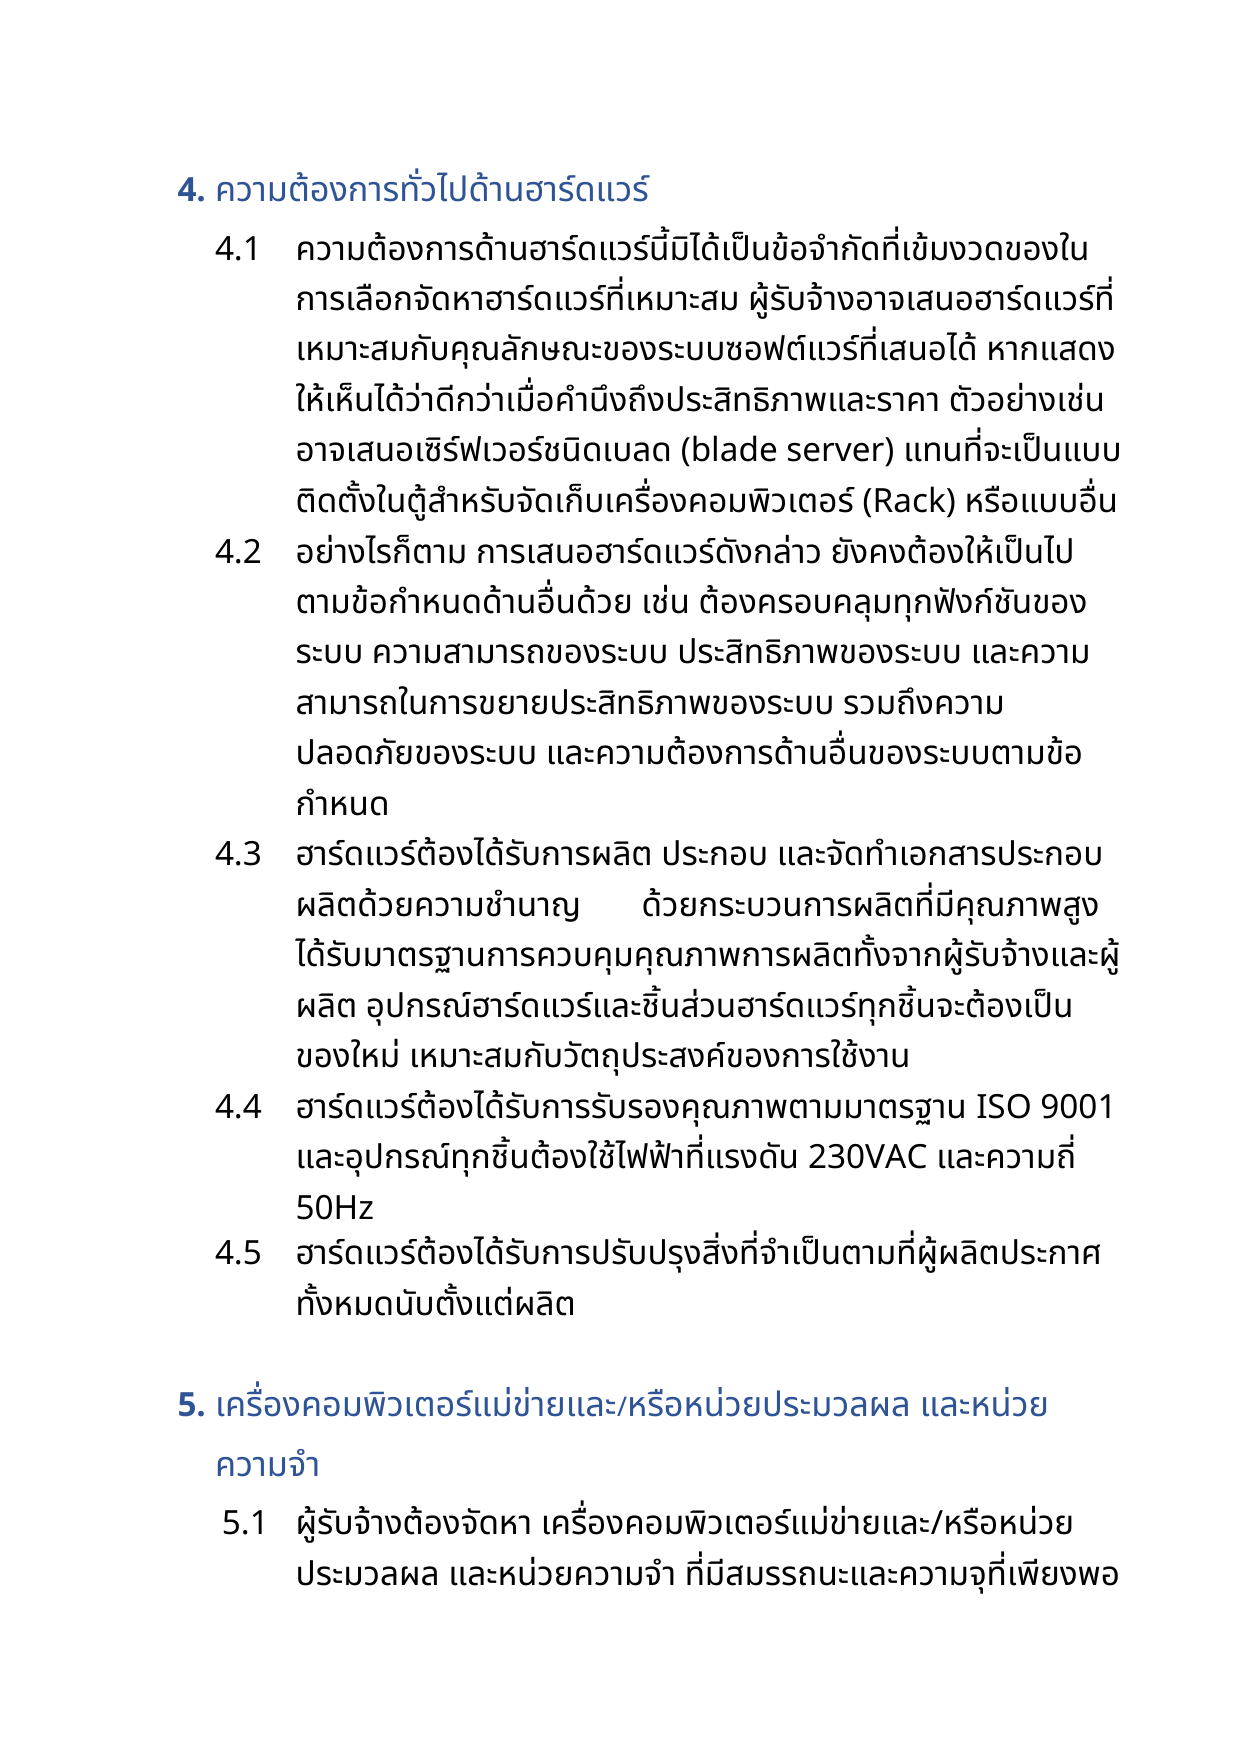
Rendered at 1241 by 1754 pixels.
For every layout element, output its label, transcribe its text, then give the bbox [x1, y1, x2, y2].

list ฮาร์ดแวร์ต้องได้รับการปรับปรุงสิ่งที่จำเป็นตามที่ผู้ผลิตประกาศทั้งหมดนับตั้งแต่ผลิต [215, 1229, 1122, 1330]
list ฮาร์ดแวร์ต้องได้รับการผลิต ประกอบ และจัดทำเอกสารประกอบผลิตด้วยความชำนาญ ด้วยกระบวนการผลิตที่มีคุณภาพสูงได้รับมาตรฐานการควบคุมคุณภาพการผลิตทั้งจากผู้รับจ้างและผู้ผลิต อุปกรณ์ฮาร์ดแวร์และชิ้นส่วนฮาร์ดแวร์ทุกชิ้นจะต้องเป็นของใหม่ เหมาะสมกับวัตถุประสงค์ของการใช้งาน [215, 830, 1122, 1082]
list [222, 1499, 1122, 1600]
subtitle เครื่องคอมพิวเตอร์แม่ข่ายและ/หรือหน่วยประมวลผล และหน่วยความจำ [177, 1380, 1122, 1491]
list ความต้องการด้านฮาร์ดแวร์นี้มิได้เป็นข้อจำกัดที่เข้มงวดของในการเลือกจัดหาฮาร์ดแวร์ที่เหมาะสม ผู้รับจ้างอาจเสนอฮาร์ดแวร์ที่เหมาะสมกับคุณลักษณะของระบบซอฟต์แวร์ที่เสนอได้ หากแสดงให้เห็นได้ว่าดีกว่าเมื่อคำนึงถึงประสิทธิภาพและราคา ตัวอย่างเช่น อาจเสนอเซิร์ฟเวอร์ชนิดเบลด (blade server) แทนที่จะเป็นแบบติดตั้งในตู้สำหรับจัดเก็บเครื่องคอมพิวเตอร์ (Rack) หรือแบบอื่น [215, 224, 1122, 527]
list ฮาร์ดแวร์ต้องได้รับการรับรองคุณภาพตามมาตรฐาน ISO 9001 และอุปกรณ์ทุกชิ้นต้องใช้ไฟฟ้าที่แรงดัน 230VAC และความถี่ 50Hz [215, 1082, 1122, 1229]
list อย่างไรก็ตาม การเสนอฮาร์ดแวร์ดังกล่าว ยังคงต้องให้เป็นไปตามข้อกำหนดด้านอื่นด้วย เช่น ต้องครอบคลุมทุกฟังก์ชันของระบบ ความสามารถของระบบ ประสิทธิภาพของระบบ และความสามารถในการขยายประสิทธิภาพของระบบ รวมถึงความปลอดภัยของระบบ และความต้องการด้านอื่นของระบบตามข้อกำหนด [215, 527, 1122, 830]
subtitle ความต้องการทั่วไปด้านฮาร์ดแวร์ [177, 165, 1122, 217]
